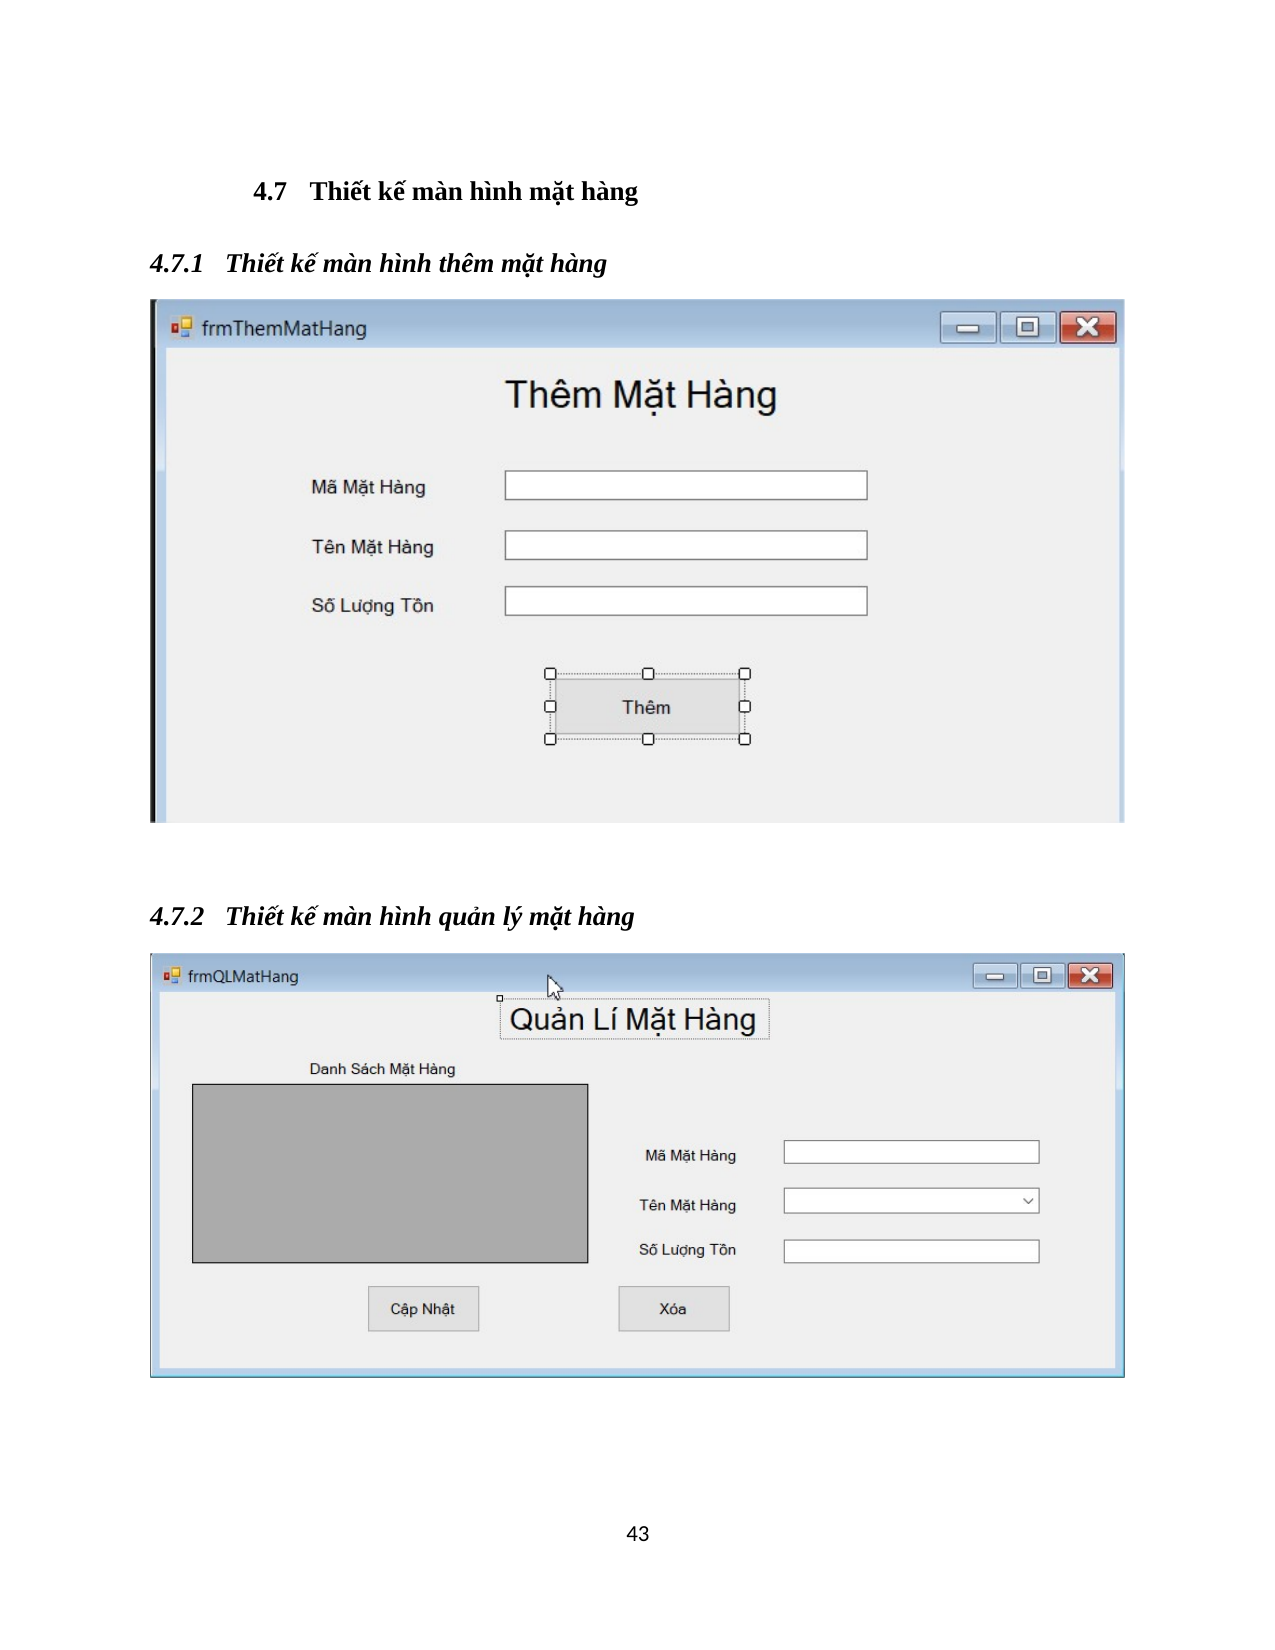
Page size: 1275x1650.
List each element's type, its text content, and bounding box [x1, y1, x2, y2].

picture [150, 299, 1125, 823]
subtitle Thiết kế màn hình quản lý mặt hàng [150, 900, 1125, 931]
subtitle Thiết kế màn hình mặt hàng [253, 175, 1125, 206]
subtitle Thiết kế màn hình thêm mặt hàng [150, 247, 1125, 278]
picture [150, 953, 1125, 1378]
